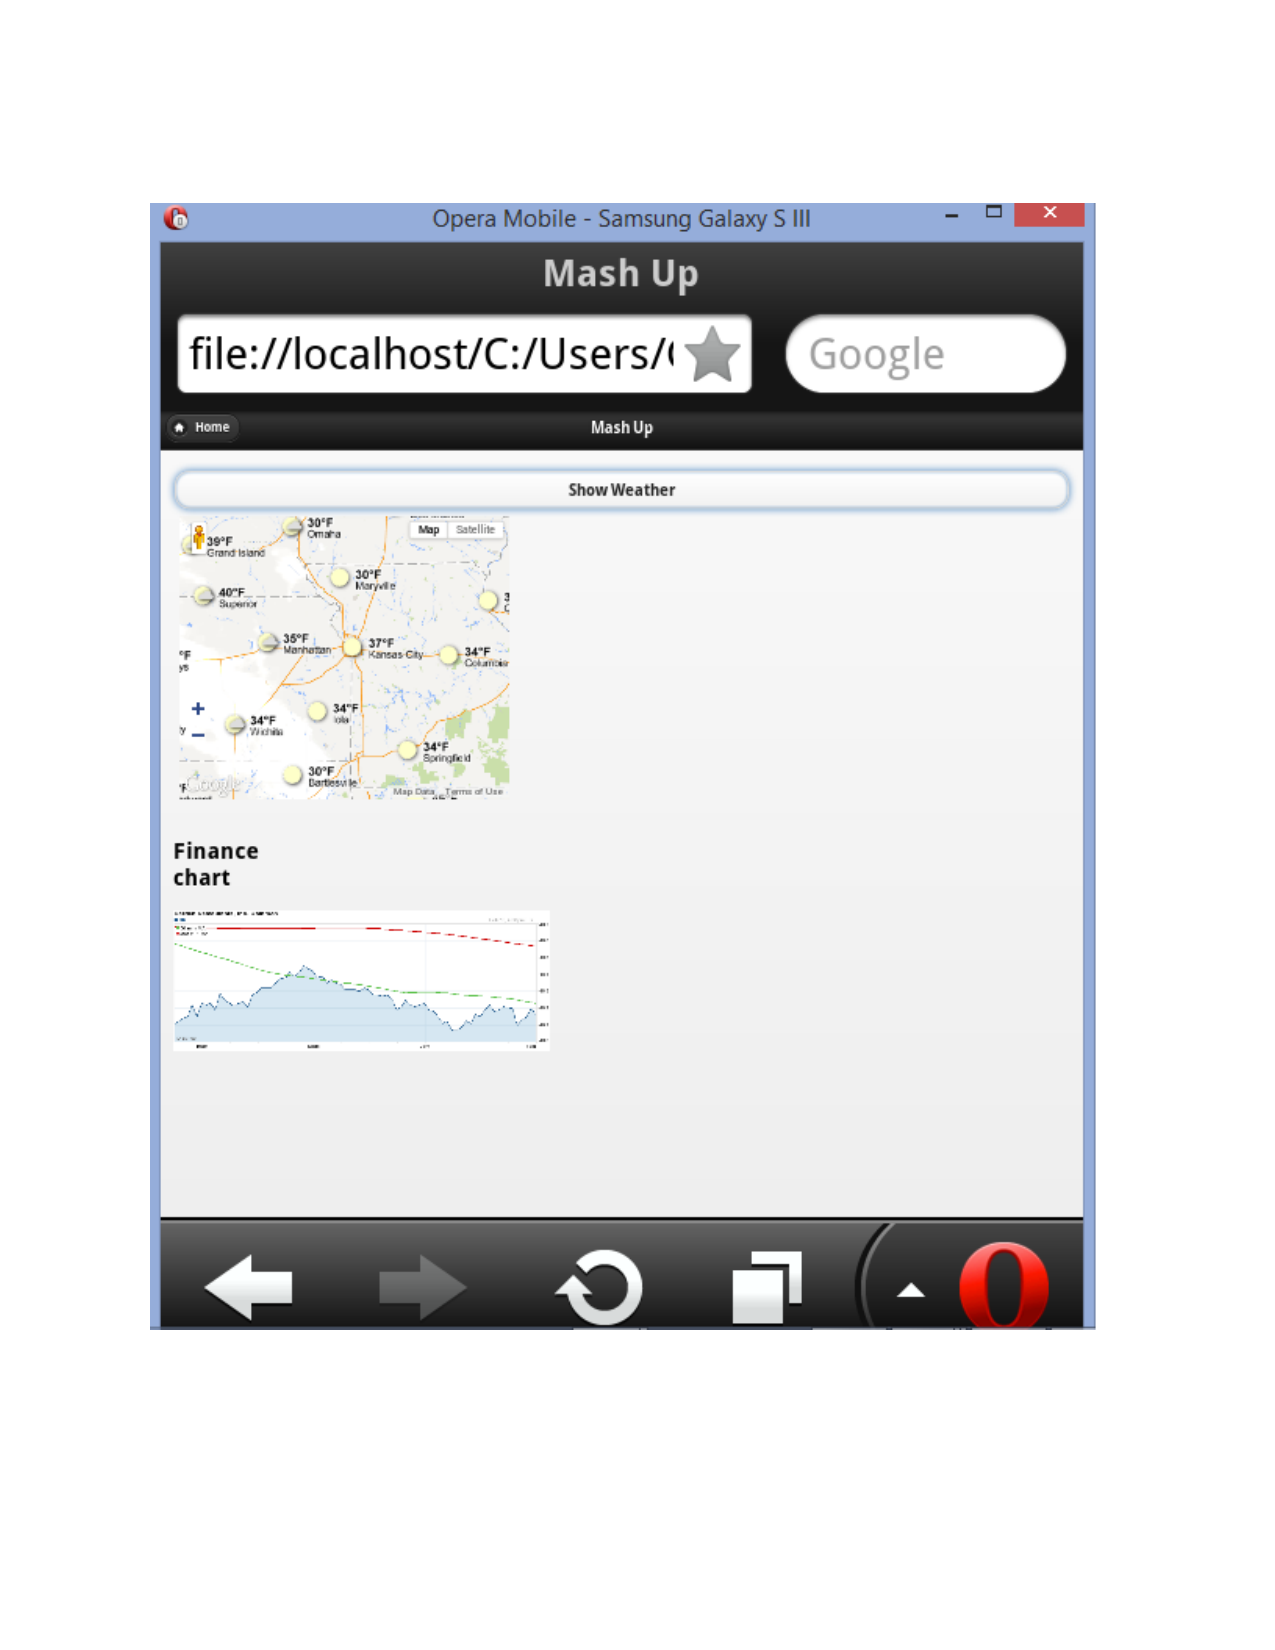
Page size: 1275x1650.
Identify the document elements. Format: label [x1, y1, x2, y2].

picture [150, 203, 1099, 1330]
